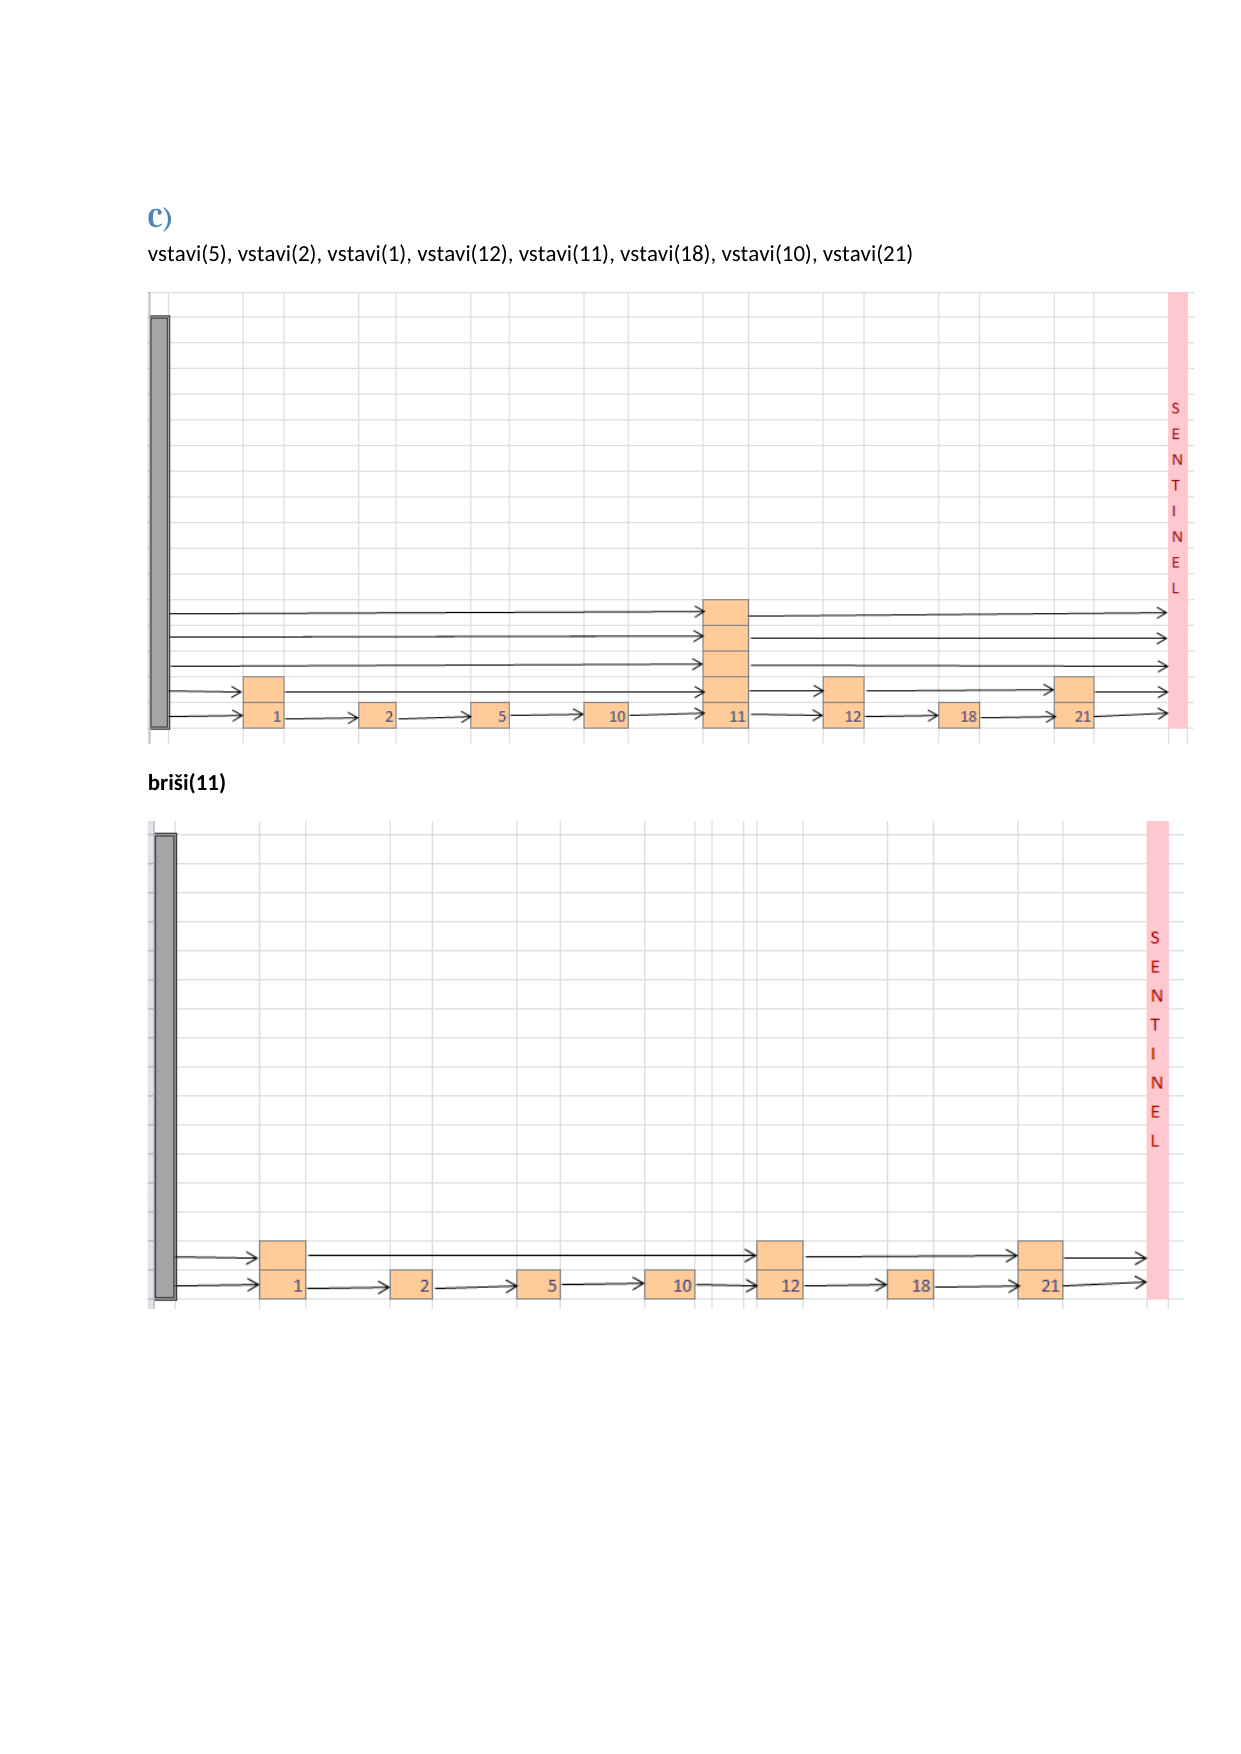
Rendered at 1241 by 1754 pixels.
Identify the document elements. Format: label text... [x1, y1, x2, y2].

text vstavi(5), vstavi(2), vstavi(1), vstavi(12), vstavi(11), vstavi(18), vstavi(10), vstavi(21) [148, 239, 1093, 267]
text briši(11) [148, 768, 1093, 796]
picture [147, 292, 1195, 744]
picture [147, 821, 1185, 1309]
subtitle C) [148, 203, 1093, 234]
